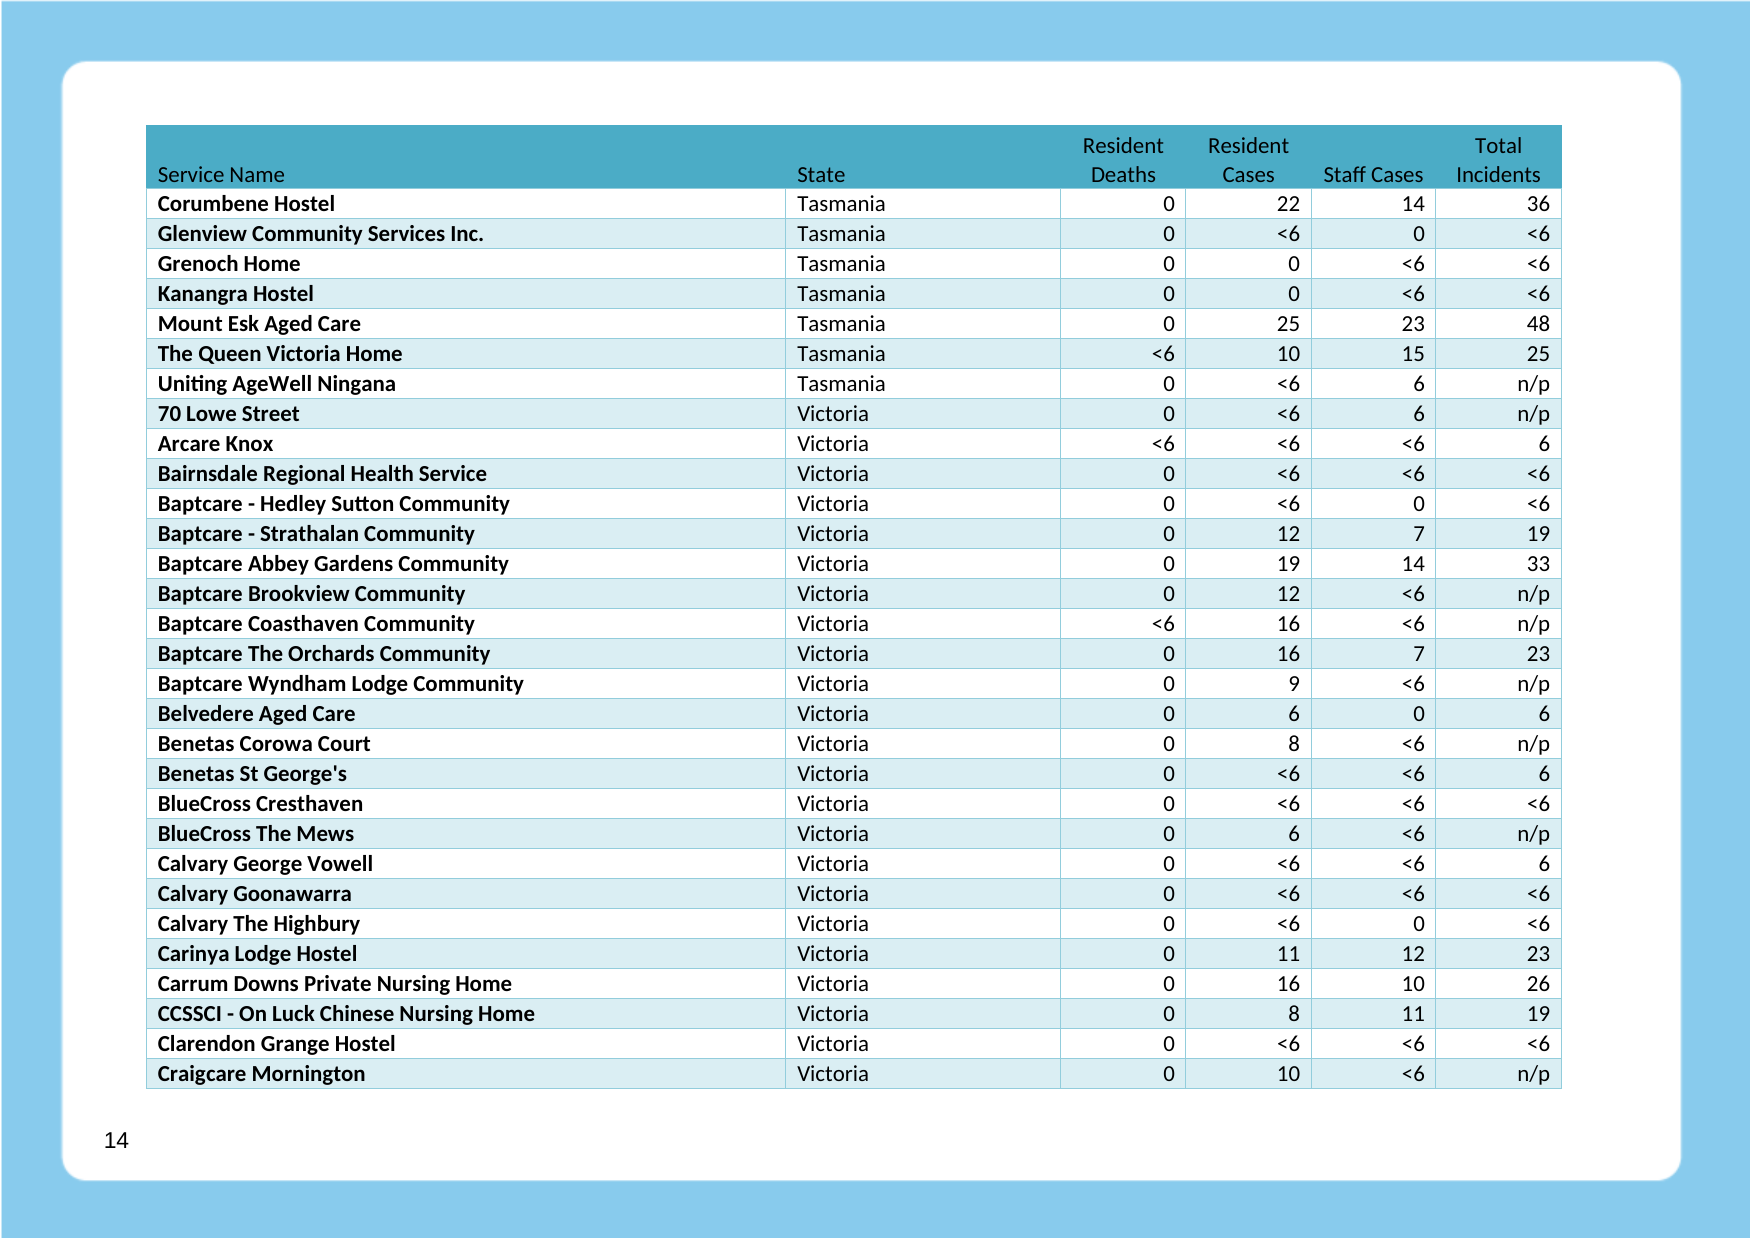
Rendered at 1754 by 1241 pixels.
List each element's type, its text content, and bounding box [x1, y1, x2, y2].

table_cell 0 [1061, 489, 1185, 518]
table_cell 6 [1436, 849, 1561, 878]
table_cell <6 [1061, 339, 1185, 368]
table_cell 25 [1436, 339, 1561, 368]
table_cell 6 [1436, 759, 1561, 788]
table_cell <6 [1186, 489, 1311, 518]
table_cell Victoria [786, 399, 1060, 428]
table_cell 23 [1436, 939, 1561, 968]
table_header Total Incidents [1436, 126, 1561, 188]
table_cell Victoria [786, 939, 1060, 968]
table_cell 6 [1186, 699, 1311, 728]
table_cell Carinya Lodge Hostel [147, 939, 785, 968]
table_cell Victoria [786, 969, 1060, 998]
table_cell Carrum Downs Private Nursing Home [147, 969, 785, 998]
table_cell 0 [1312, 489, 1435, 518]
table_cell 0 [1061, 849, 1185, 878]
table_cell CCSSCI - On Luck Chinese Nursing Home [147, 999, 785, 1028]
table_cell 0 [1061, 279, 1185, 308]
table_cell <6 [1436, 879, 1561, 908]
table_cell Tasmania [786, 309, 1060, 338]
table_cell <6 [1061, 429, 1185, 458]
table_cell n/p [1436, 1059, 1561, 1088]
table_cell Victoria [786, 489, 1060, 518]
table_cell Victoria [786, 549, 1060, 578]
table_cell <6 [1436, 219, 1561, 248]
table_cell Victoria [786, 669, 1060, 698]
table_cell <6 [1186, 429, 1311, 458]
table_cell 0 [1061, 399, 1185, 428]
table_cell Calvary Goonawarra [147, 879, 785, 908]
table_cell Glenview Community Services Inc. [147, 219, 785, 248]
table_cell Victoria [786, 909, 1060, 938]
table_cell 0 [1061, 1029, 1185, 1058]
table_cell 0 [1061, 309, 1185, 338]
table_cell Clarendon Grange Hostel [147, 1029, 785, 1058]
table_cell 16 [1186, 969, 1311, 998]
table_cell Victoria [786, 1029, 1060, 1058]
table_cell <6 [1436, 489, 1561, 518]
table_cell <6 [1312, 1029, 1435, 1058]
table_cell 16 [1186, 609, 1311, 638]
table_cell <6 [1186, 789, 1311, 818]
table_cell 12 [1186, 519, 1311, 548]
table_cell <6 [1436, 459, 1561, 488]
table_cell 0 [1061, 729, 1185, 758]
table_cell 10 [1186, 339, 1311, 368]
table_cell 11 [1186, 939, 1311, 968]
table_cell 15 [1312, 339, 1435, 368]
table_cell Baptcare - Strathalan Community [147, 519, 785, 548]
table_cell <6 [1186, 849, 1311, 878]
table_cell Victoria [786, 729, 1060, 758]
table_cell <6 [1312, 459, 1435, 488]
table_cell 25 [1186, 309, 1311, 338]
table_cell n/p [1436, 819, 1561, 848]
table_cell 22 [1186, 189, 1311, 218]
table_cell <6 [1312, 729, 1435, 758]
table_cell Victoria [786, 879, 1060, 908]
table_cell 8 [1186, 729, 1311, 758]
table_cell Victoria [786, 849, 1060, 878]
table_cell 0 [1061, 999, 1185, 1028]
table_cell Victoria [786, 609, 1060, 638]
table_cell 36 [1436, 189, 1561, 218]
table_cell 14 [1312, 549, 1435, 578]
table_cell n/p [1436, 669, 1561, 698]
table_cell <6 [1186, 399, 1311, 428]
table_cell 6 [1312, 399, 1435, 428]
table_cell 19 [1436, 999, 1561, 1028]
table_cell <6 [1312, 279, 1435, 308]
table_cell 12 [1312, 939, 1435, 968]
table_cell Victoria [786, 459, 1060, 488]
table_cell Victoria [786, 759, 1060, 788]
table_cell Victoria [786, 1059, 1060, 1088]
table_cell 0 [1061, 699, 1185, 728]
table_header Resident Cases [1186, 126, 1311, 188]
table_cell <6 [1312, 789, 1435, 818]
table_cell <6 [1436, 1029, 1561, 1058]
table_cell 0 [1061, 219, 1185, 248]
table_cell 0 [1061, 759, 1185, 788]
table_cell BlueCross The Mews [147, 819, 785, 848]
table_cell Bairnsdale Regional Health Service [147, 459, 785, 488]
table_cell 0 [1061, 519, 1185, 548]
table_cell Baptcare Coasthaven Community [147, 609, 785, 638]
table_cell Calvary George Vowell [147, 849, 785, 878]
table_cell <6 [1186, 879, 1311, 908]
table_cell 0 [1061, 459, 1185, 488]
table_cell <6 [1312, 669, 1435, 698]
table_cell <6 [1312, 879, 1435, 908]
table_cell <6 [1061, 609, 1185, 638]
table_cell <6 [1436, 909, 1561, 938]
table_cell 16 [1186, 639, 1311, 668]
table_cell <6 [1312, 849, 1435, 878]
table_header Service Name [147, 126, 785, 188]
table_cell <6 [1312, 1059, 1435, 1088]
table_cell 0 [1061, 969, 1185, 998]
table_cell Victoria [786, 789, 1060, 818]
table_cell Tasmania [786, 279, 1060, 308]
table_cell Tasmania [786, 339, 1060, 368]
table_cell BlueCross Cresthaven [147, 789, 785, 818]
table_cell 6 [1186, 819, 1311, 848]
table_cell 0 [1061, 879, 1185, 908]
table_cell 0 [1061, 939, 1185, 968]
table_cell Victoria [786, 519, 1060, 548]
table_cell Arcare Knox [147, 429, 785, 458]
table_cell <6 [1312, 609, 1435, 638]
table_cell Tasmania [786, 249, 1060, 278]
table_cell 70 Lowe Street [147, 399, 785, 428]
table_cell n/p [1436, 579, 1561, 608]
table_cell Baptcare Wyndham Lodge Community [147, 669, 785, 698]
table_cell 0 [1186, 279, 1311, 308]
table_cell 7 [1312, 519, 1435, 548]
picture [3, 2, 1750, 1238]
table_cell 48 [1436, 309, 1561, 338]
table_cell <6 [1186, 369, 1311, 398]
table_cell 0 [1061, 1059, 1185, 1088]
table_cell Victoria [786, 699, 1060, 728]
table_cell 0 [1186, 249, 1311, 278]
table_cell 0 [1061, 189, 1185, 218]
table_cell Victoria [786, 579, 1060, 608]
table_cell Benetas Corowa Court [147, 729, 785, 758]
table_cell <6 [1312, 819, 1435, 848]
table_cell 12 [1186, 579, 1311, 608]
table_cell 26 [1436, 969, 1561, 998]
table_cell Baptcare Brookview Community [147, 579, 785, 608]
table_header Resident Deaths [1061, 126, 1185, 188]
table_header State [786, 126, 1060, 188]
table_cell 10 [1186, 1059, 1311, 1088]
table_cell 19 [1436, 519, 1561, 548]
table_cell Tasmania [786, 219, 1060, 248]
table_cell 6 [1312, 369, 1435, 398]
table_cell Belvedere Aged Care [147, 699, 785, 728]
table_cell Kanangra Hostel [147, 279, 785, 308]
table_cell 0 [1061, 669, 1185, 698]
table_cell <6 [1186, 759, 1311, 788]
table_header Staff Cases [1312, 126, 1435, 188]
table_cell 33 [1436, 549, 1561, 578]
table_cell <6 [1186, 459, 1311, 488]
table_cell 0 [1061, 249, 1185, 278]
table_cell <6 [1312, 759, 1435, 788]
table_cell <6 [1186, 219, 1311, 248]
table_cell Corumbene Hostel [147, 189, 785, 218]
table_cell <6 [1312, 579, 1435, 608]
table_cell 0 [1061, 639, 1185, 668]
table_cell 8 [1186, 999, 1311, 1028]
table_cell 6 [1436, 699, 1561, 728]
table_cell Victoria [786, 639, 1060, 668]
table_cell Victoria [786, 999, 1060, 1028]
table_cell n/p [1436, 609, 1561, 638]
table_cell 9 [1186, 669, 1311, 698]
table_cell 0 [1061, 579, 1185, 608]
table_cell Grenoch Home [147, 249, 785, 278]
table_cell <6 [1436, 279, 1561, 308]
table_cell n/p [1436, 399, 1561, 428]
table_cell n/p [1436, 729, 1561, 758]
table_cell <6 [1436, 789, 1561, 818]
table_cell 23 [1312, 309, 1435, 338]
table_cell Uniting AgeWell Ningana [147, 369, 785, 398]
table_cell 0 [1312, 909, 1435, 938]
table_cell 19 [1186, 549, 1311, 578]
table_cell Baptcare Abbey Gardens Community [147, 549, 785, 578]
table_cell <6 [1436, 249, 1561, 278]
table_cell Tasmania [786, 189, 1060, 218]
table_cell 14 [1312, 189, 1435, 218]
table_cell Benetas St George's [147, 759, 785, 788]
table_cell 23 [1436, 639, 1561, 668]
table_cell 11 [1312, 999, 1435, 1028]
table_cell 0 [1061, 909, 1185, 938]
table_cell 10 [1312, 969, 1435, 998]
table_cell <6 [1186, 909, 1311, 938]
table_cell Victoria [786, 429, 1060, 458]
table_cell Tasmania [786, 369, 1060, 398]
table_cell The Queen Victoria Home [147, 339, 785, 368]
table_cell <6 [1312, 429, 1435, 458]
table_cell Mount Esk Aged Care [147, 309, 785, 338]
table_cell 0 [1312, 219, 1435, 248]
table_cell 0 [1061, 789, 1185, 818]
table_cell <6 [1186, 1029, 1311, 1058]
table_cell n/p [1436, 369, 1561, 398]
table_cell 0 [1061, 819, 1185, 848]
table_cell 0 [1061, 549, 1185, 578]
table_cell Calvary The Highbury [147, 909, 785, 938]
table_cell Craigcare Mornington [147, 1059, 785, 1088]
table_cell Baptcare The Orchards Community [147, 639, 785, 668]
table_cell 0 [1061, 369, 1185, 398]
table_cell Baptcare - Hedley Sutton Community [147, 489, 785, 518]
table_cell 6 [1436, 429, 1561, 458]
table_cell 0 [1312, 699, 1435, 728]
table_cell Victoria [786, 819, 1060, 848]
table_cell 7 [1312, 639, 1435, 668]
table_cell <6 [1312, 249, 1435, 278]
